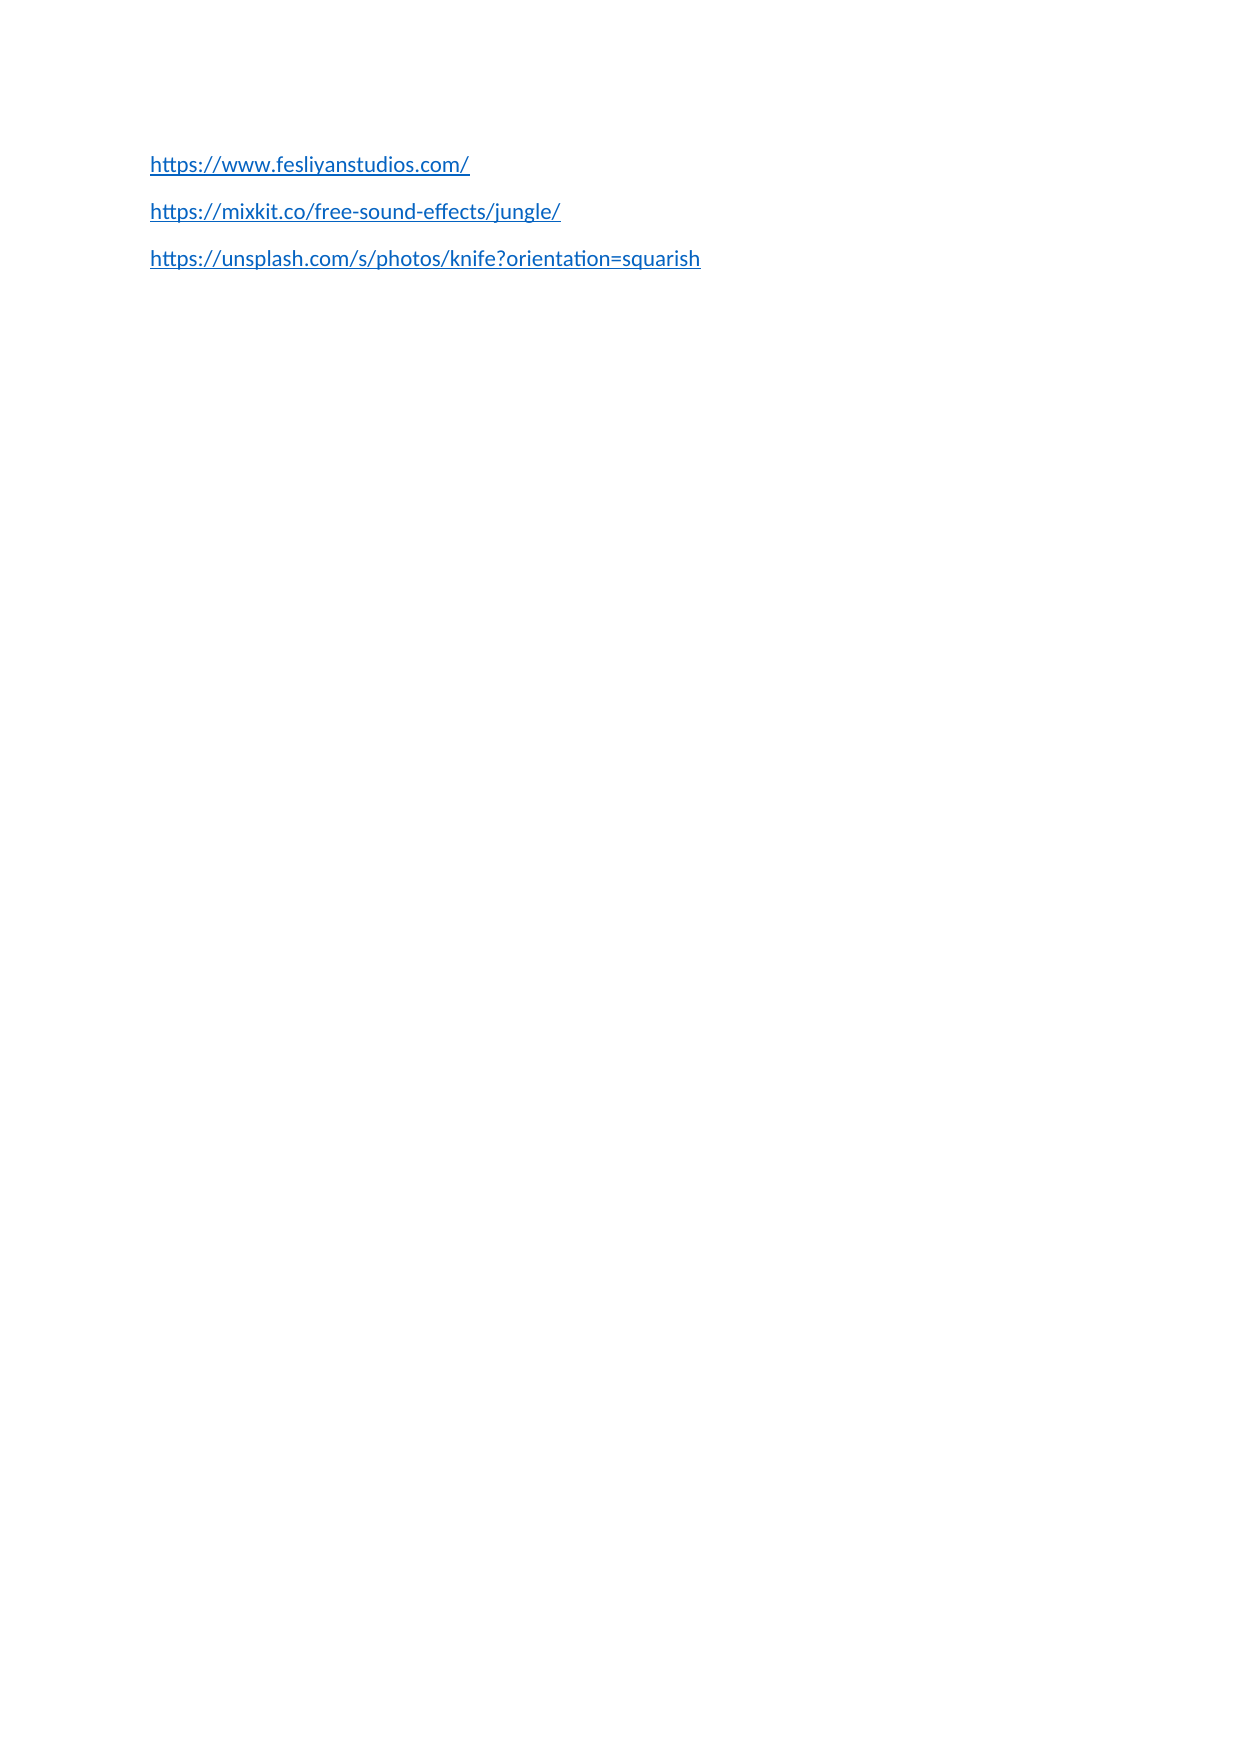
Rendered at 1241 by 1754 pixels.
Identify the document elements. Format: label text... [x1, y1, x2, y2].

text https://mixkit.co/free-sound-effects/jungle/ [150, 197, 1090, 225]
text https://unsplash.com/s/photos/knife?orientation=squarish [150, 244, 1090, 272]
text https://www.fesliyanstudios.com/ [150, 150, 1090, 178]
